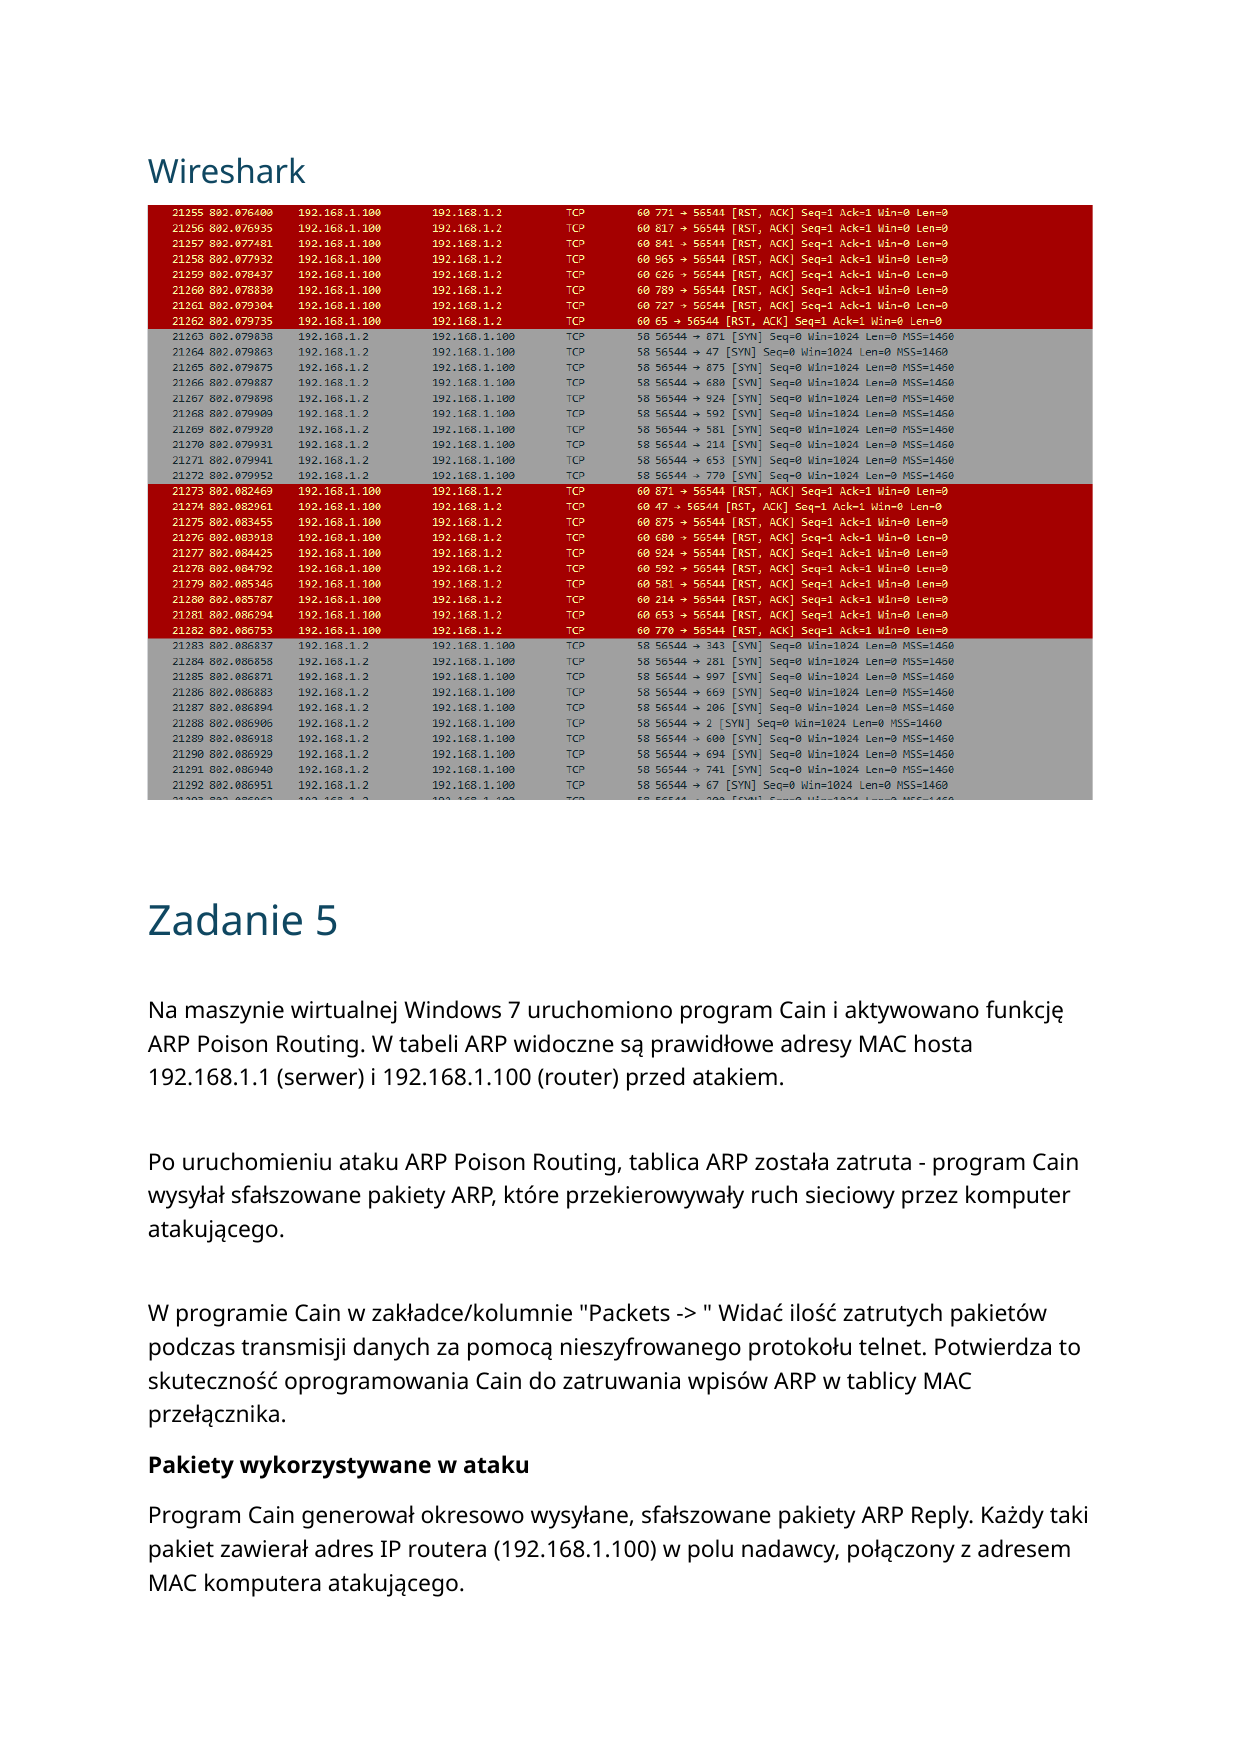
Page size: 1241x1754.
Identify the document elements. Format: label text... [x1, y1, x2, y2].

text W programie Cain w zakładce/kolumnie "Packets -> " Widać ilość zatrutych pakietów podczas transmisji danych za pomocą nieszyfrowanego protokołu telnet. Potwierdza to skuteczność oprogramowania Cain do zatruwania wpisów ARP w tablicy MAC przełącznika. [148, 1263, 1093, 1429]
text Program Cain generował okresowo wysyłane, sfałszowane pakiety ARP Reply. Każdy taki pakiet zawierał adres IP routera (192.168.1.100) w polu nadawcy, połączony z adresem MAC komputera atakującego. [148, 1499, 1093, 1598]
subtitle Wireshark [148, 148, 1093, 193]
text Pakiety wykorzystywane w ataku [148, 1449, 1093, 1480]
text Po uruchomieniu ataku ARP Poison Routing, tablica ARP została zatruta - program Cain wysyłał sfałszowane pakiety ARP, które przekierowywały ruch sieciowy przez komputer atakującego. [148, 1112, 1093, 1244]
subtitle Zadanie 5 [148, 890, 1093, 947]
text Na maszynie wirtualnej Windows 7 uruchomiono program Cain i aktywowano funkcję ARP Poison Routing. W tabeli ARP widoczne są prawidłowe adresy MAC hosta 192.168.1.1 (serwer) i 192.168.1.100 (router) przed atakiem. [148, 960, 1093, 1092]
picture [147, 205, 1093, 800]
